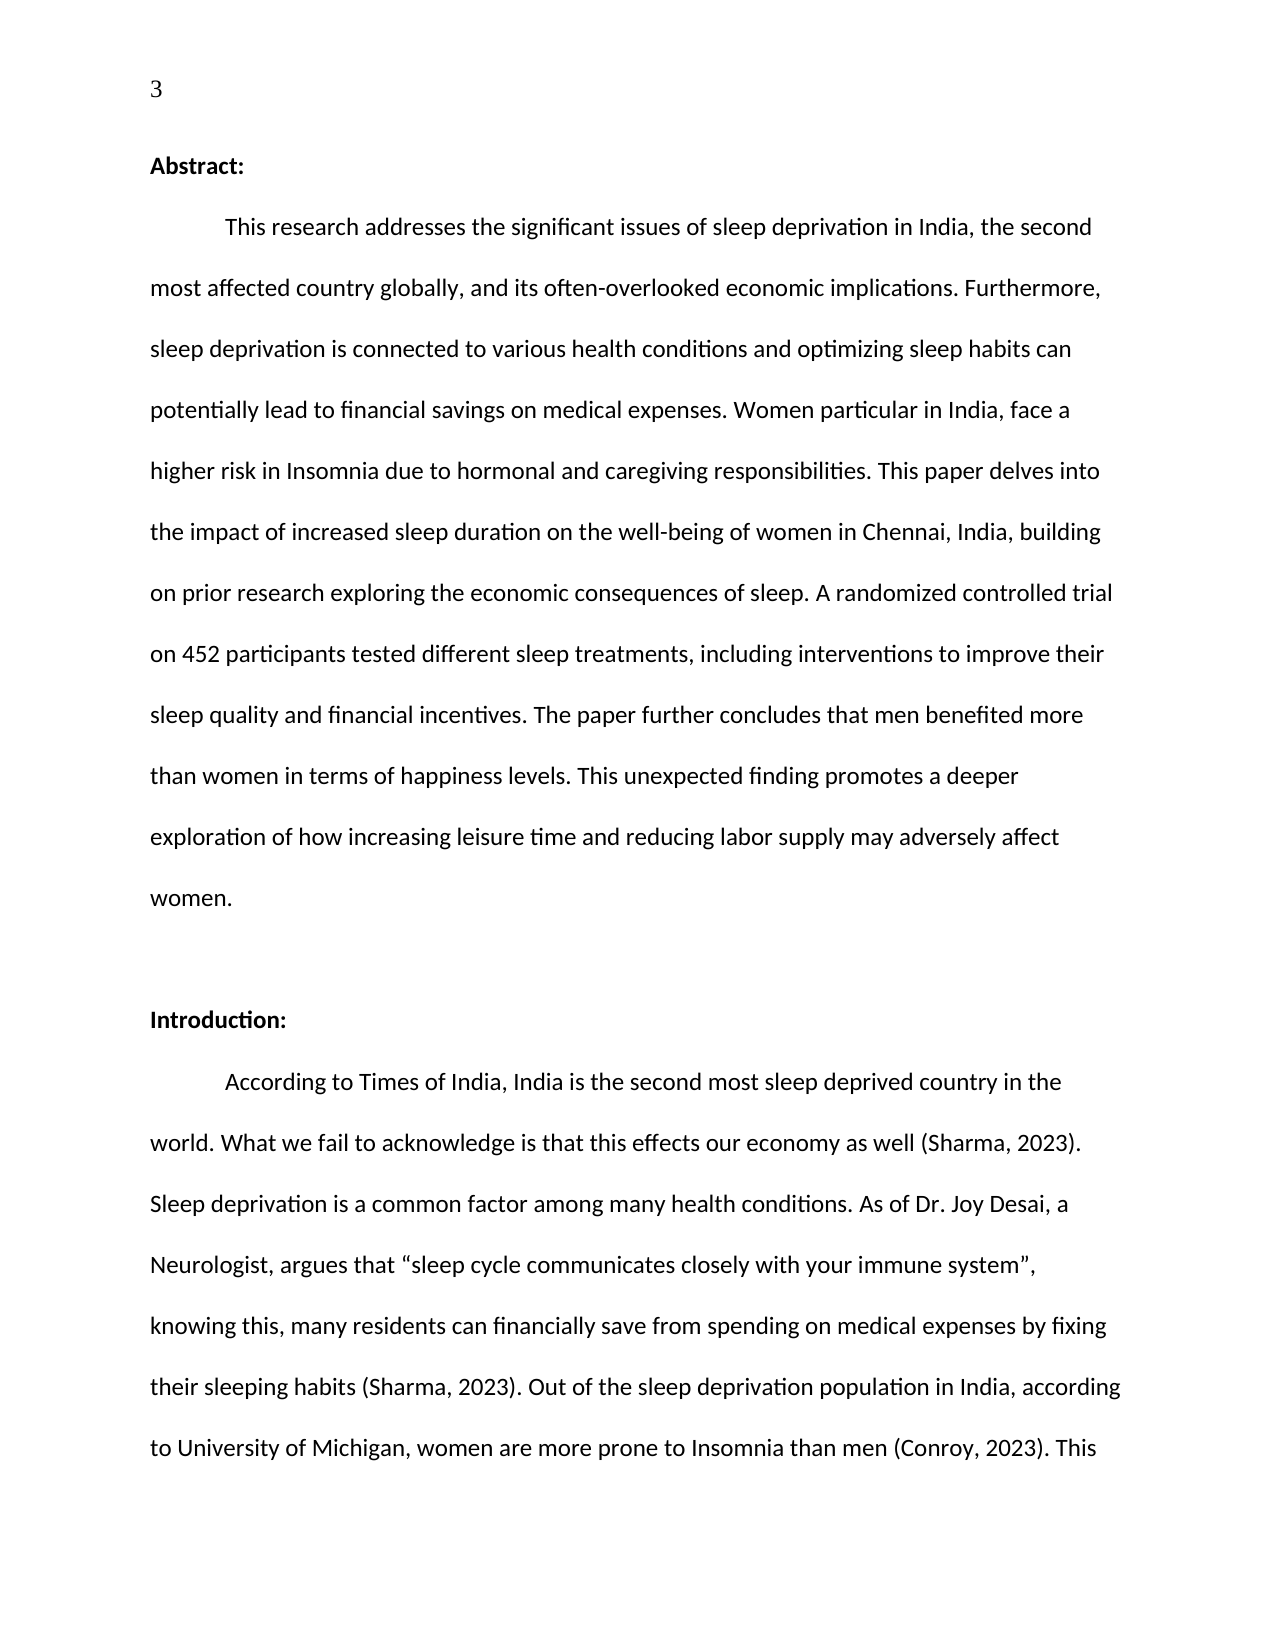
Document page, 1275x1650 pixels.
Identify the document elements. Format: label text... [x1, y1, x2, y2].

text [150, 1066, 1125, 1462]
text Introduction: [150, 1004, 1125, 1035]
text This research addresses the significant issues of sleep deprivation in India, the second most affected country globally, and its often-overlooked economic implications. Furthermore, sleep deprivation is connected to various health conditions and optimizing sleep habits can potentially lead to financial savings on medical expenses. Women particular in India, face a higher risk in Insomnia due to hormonal and caregiving responsibilities. This paper delves into the impact of increased sleep duration on the well-being of women in Chennai, India, building on prior research exploring the economic consequences of sleep. A randomized controlled trial on 452 participants tested different sleep treatments, including interventions to improve their sleep quality and financial incentives. The paper further concludes that men benefited more than women in terms of happiness levels. This unexpected finding promotes a deeper exploration of how increasing leisure time and reducing labor supply may adversely affect women. [150, 211, 1125, 913]
text Abstract: [150, 150, 1125, 181]
